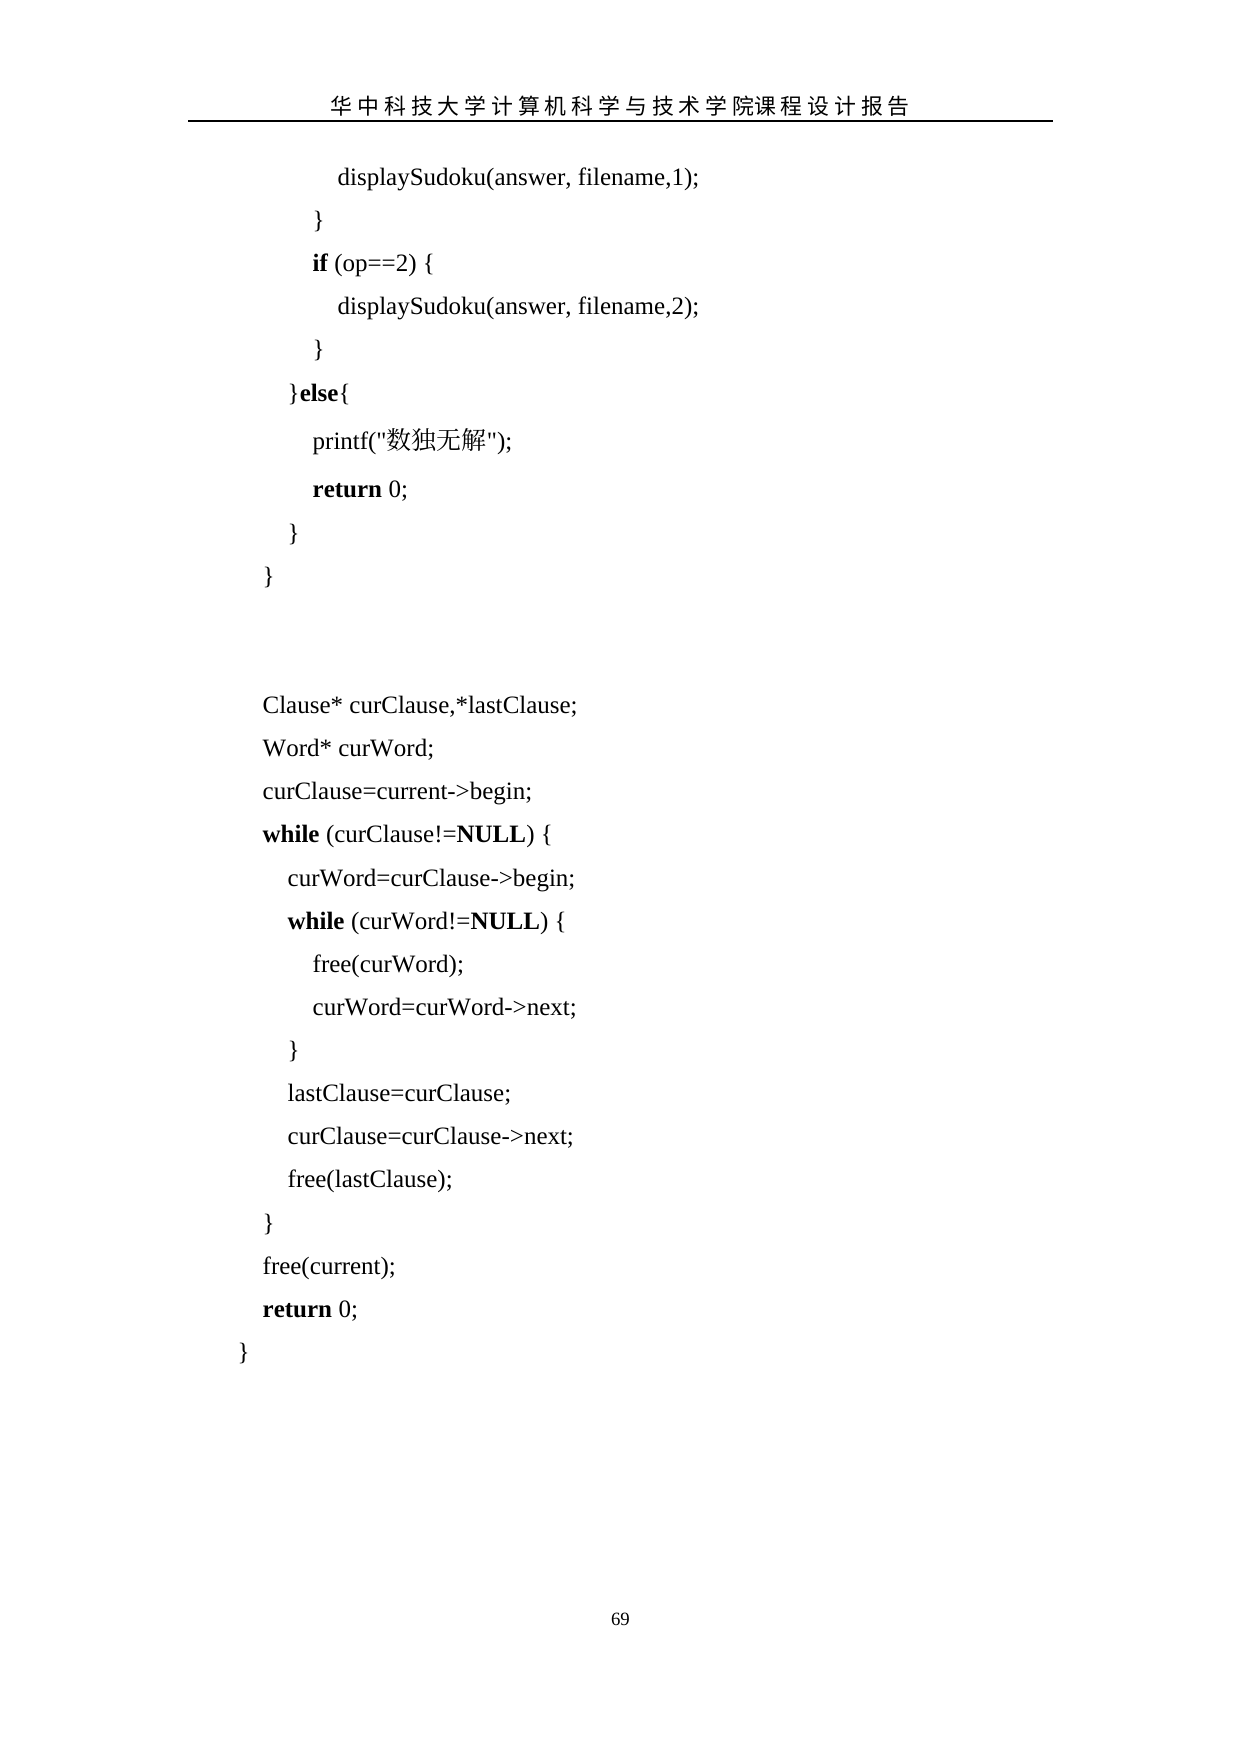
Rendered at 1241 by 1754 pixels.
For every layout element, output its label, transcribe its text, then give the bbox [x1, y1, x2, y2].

text } [187, 334, 1053, 363]
text Word* curWord; [187, 733, 1053, 762]
text } [187, 561, 1053, 589]
text } [187, 1208, 1053, 1236]
text } [187, 518, 1053, 546]
text displaySudoku(answer, filename,1); [187, 162, 1053, 191]
text } [187, 1337, 1053, 1366]
text curClause=curClause->next; [187, 1121, 1053, 1150]
text } [187, 205, 1053, 234]
text free(lastClause); [187, 1164, 1053, 1193]
text lastClause=curClause; [187, 1078, 1053, 1107]
text }else{ [187, 378, 1053, 406]
text curWord=curWord->next; [187, 992, 1053, 1021]
text while (curClause!=NULL) { [187, 819, 1053, 848]
text return 0; [187, 1294, 1053, 1323]
text displaySudoku(answer, filename,2); [187, 291, 1053, 320]
text free(current); [187, 1251, 1053, 1279]
text } [187, 1035, 1053, 1064]
text curClause=current->begin; [187, 776, 1053, 805]
text printf("数独无解"); [187, 421, 1053, 457]
text curWord=curClause->begin; [187, 863, 1053, 891]
text if (op==2) { [187, 248, 1053, 277]
text return 0; [187, 474, 1053, 503]
text free(curWord); [187, 949, 1053, 978]
text while (curWord!=NULL) { [187, 906, 1053, 934]
text Clause* curClause,*lastClause; [187, 690, 1053, 719]
